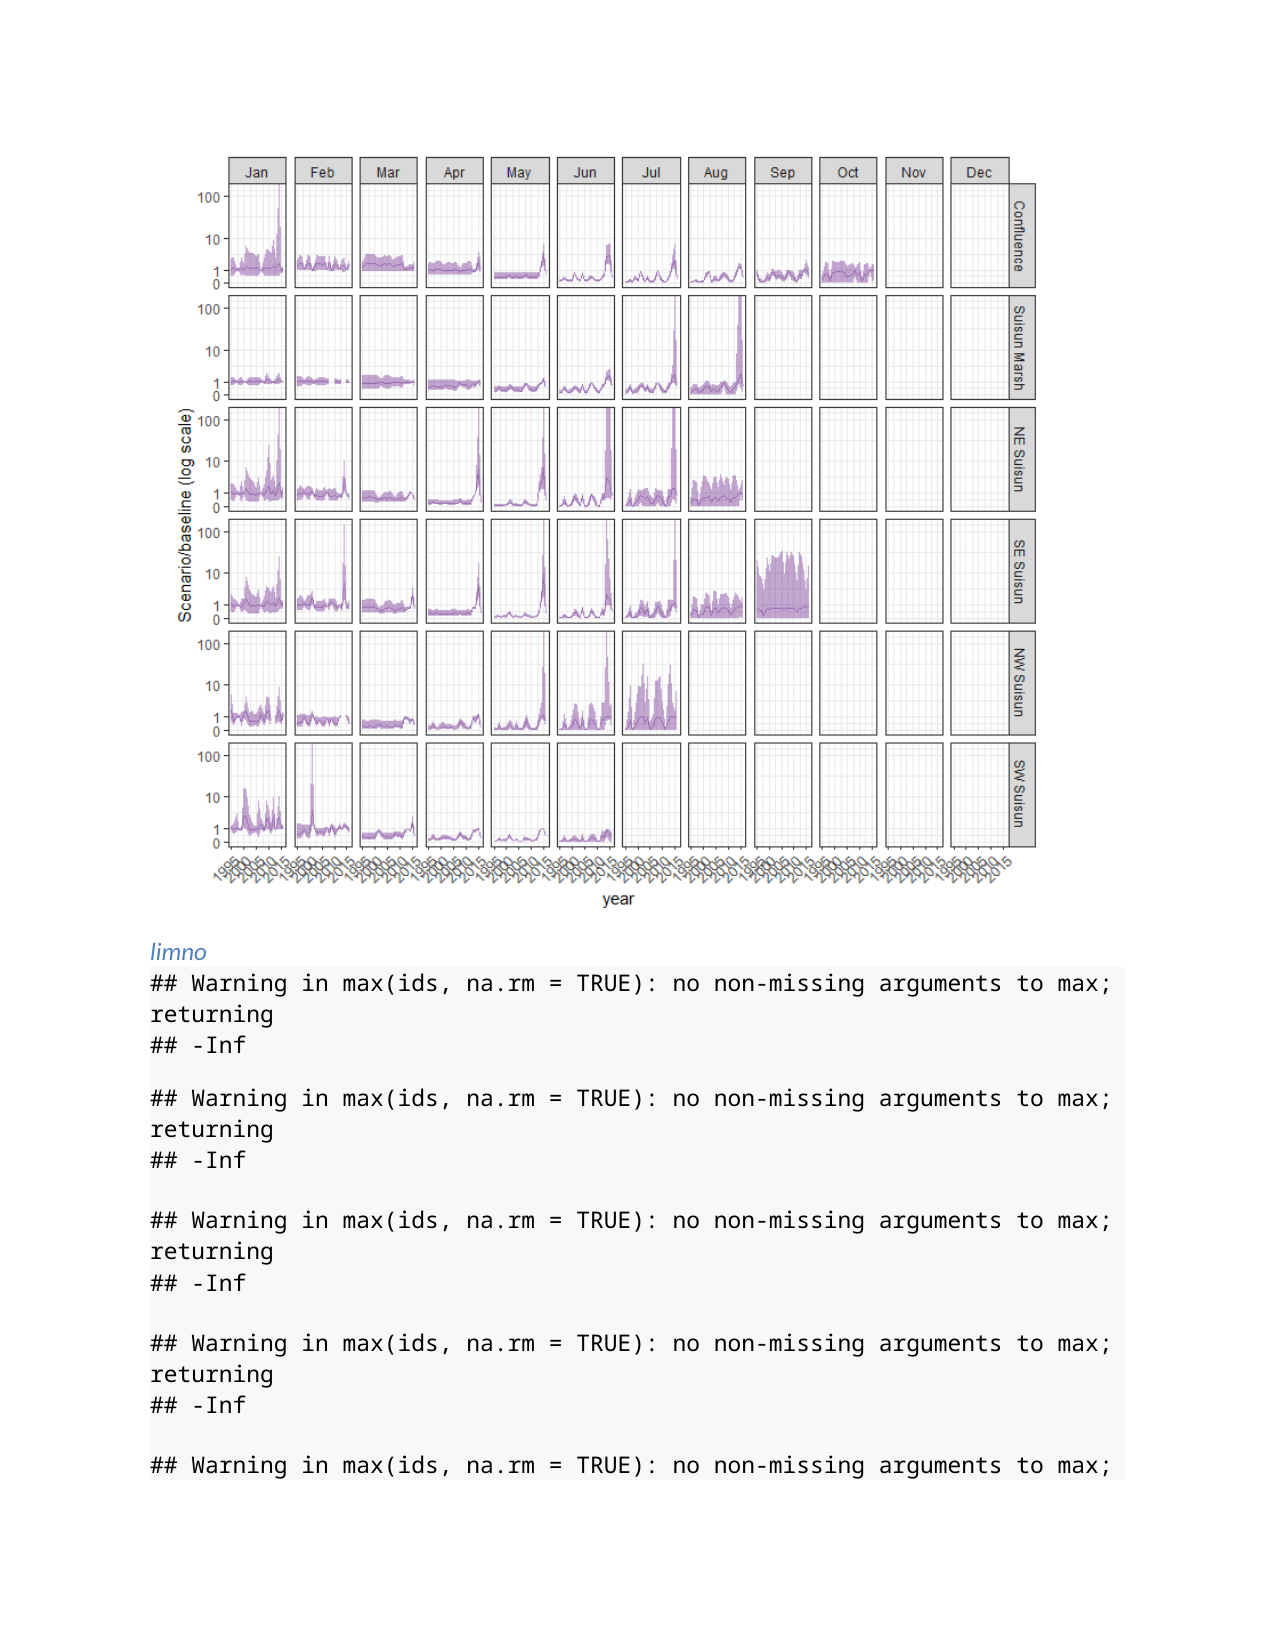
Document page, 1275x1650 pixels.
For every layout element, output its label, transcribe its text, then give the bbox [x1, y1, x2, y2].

picture [168, 150, 1044, 916]
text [150, 1082, 1125, 1480]
subtitle limno [150, 936, 1125, 967]
text ## Warning in max(ids, na.rm = TRUE): no non-missing arguments to max; returning ## -Inf [150, 967, 1125, 1061]
